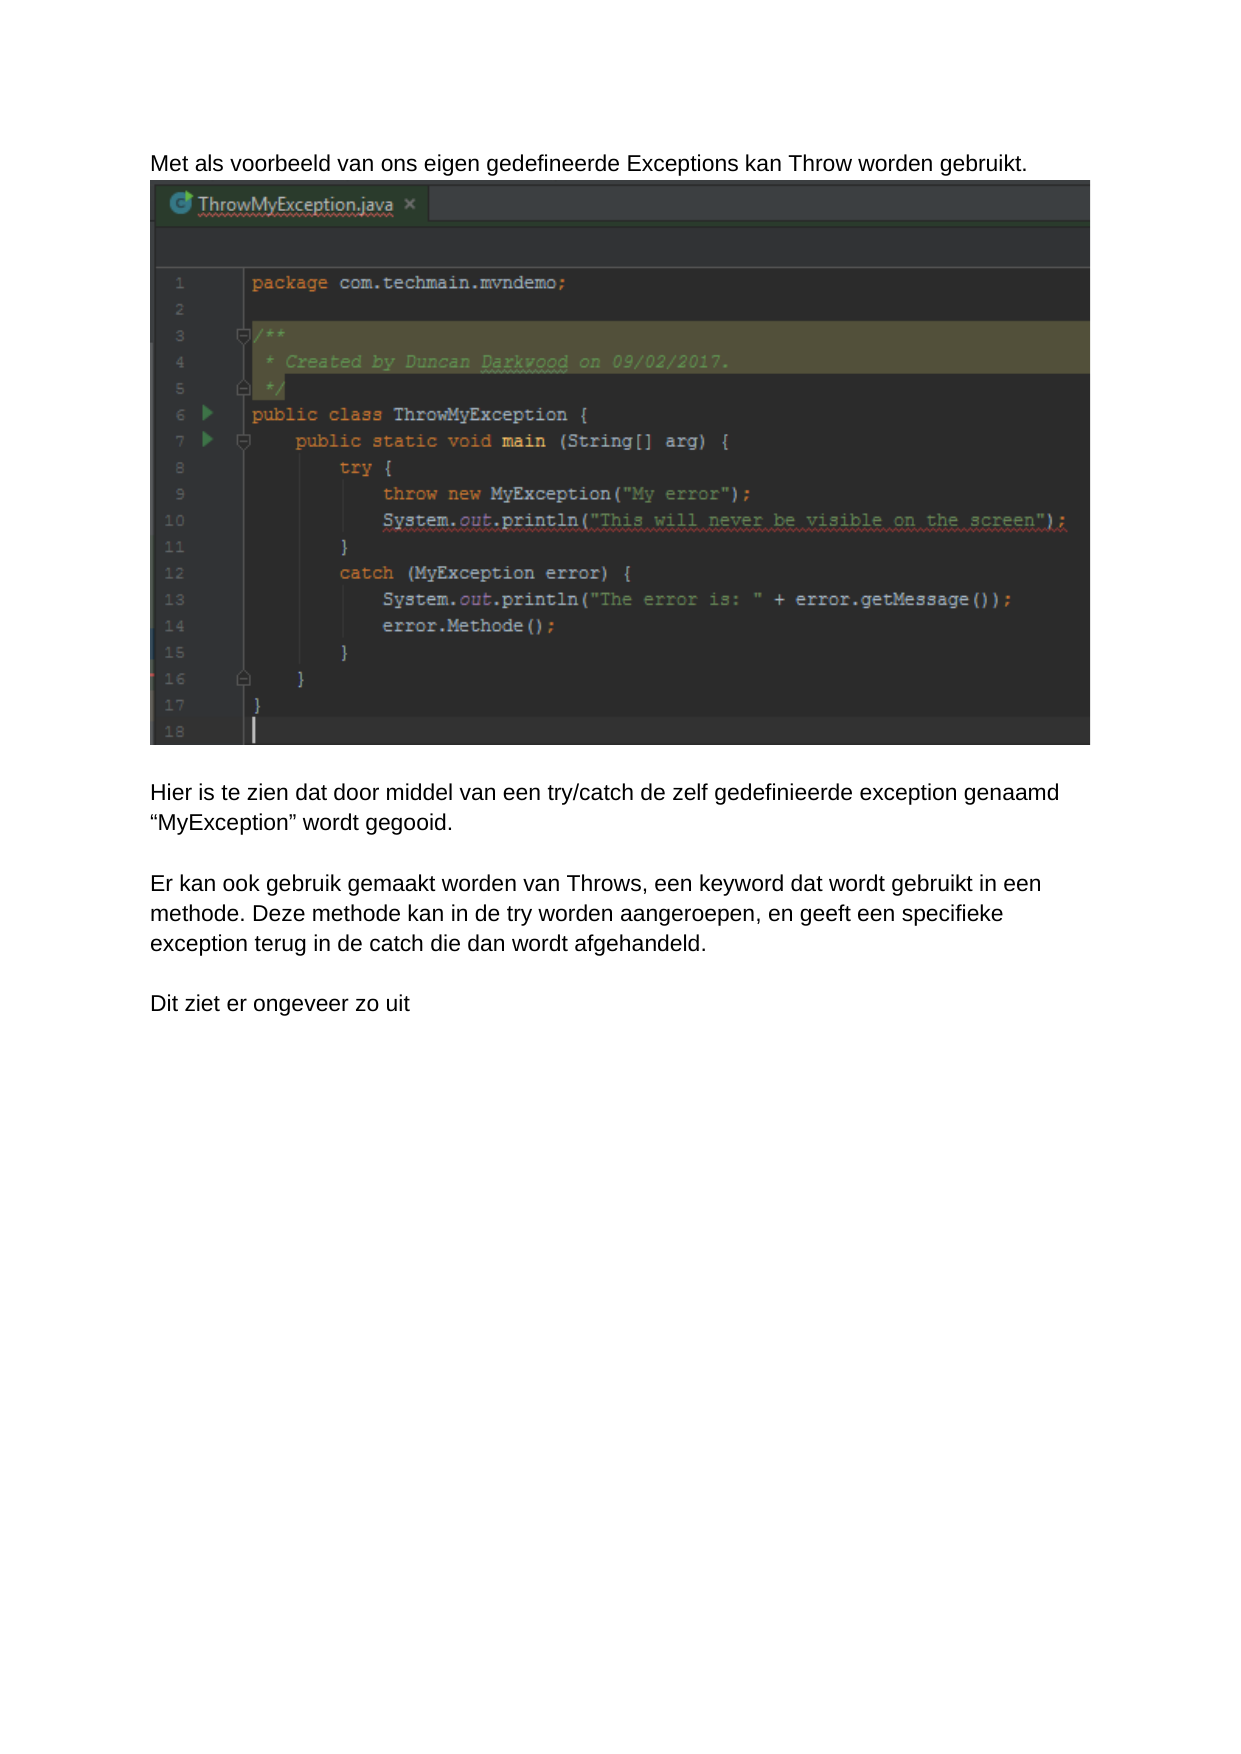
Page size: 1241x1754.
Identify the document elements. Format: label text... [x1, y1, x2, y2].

text Hier is te zien dat door middel van een try/catch de zelf gedefinieerde exception genaamd “MyException” wordt gegooid. [150, 779, 1090, 835]
text Dit ziet er ongeveer zo uit [150, 990, 1090, 1017]
text Er kan ook gebruik gemaakt worden van Throws, een keyword dat wordt gebruikt in een methode. Deze methode kan in de try worden aangeroepen, en geeft een specifieke exception terug in de catch die dan wordt afgehandeld. [150, 869, 1090, 956]
text Met als voorbeeld van ons eigen gedefineerde Exceptions kan Throw worden gebruikt. [150, 150, 1090, 180]
picture [150, 180, 1091, 745]
